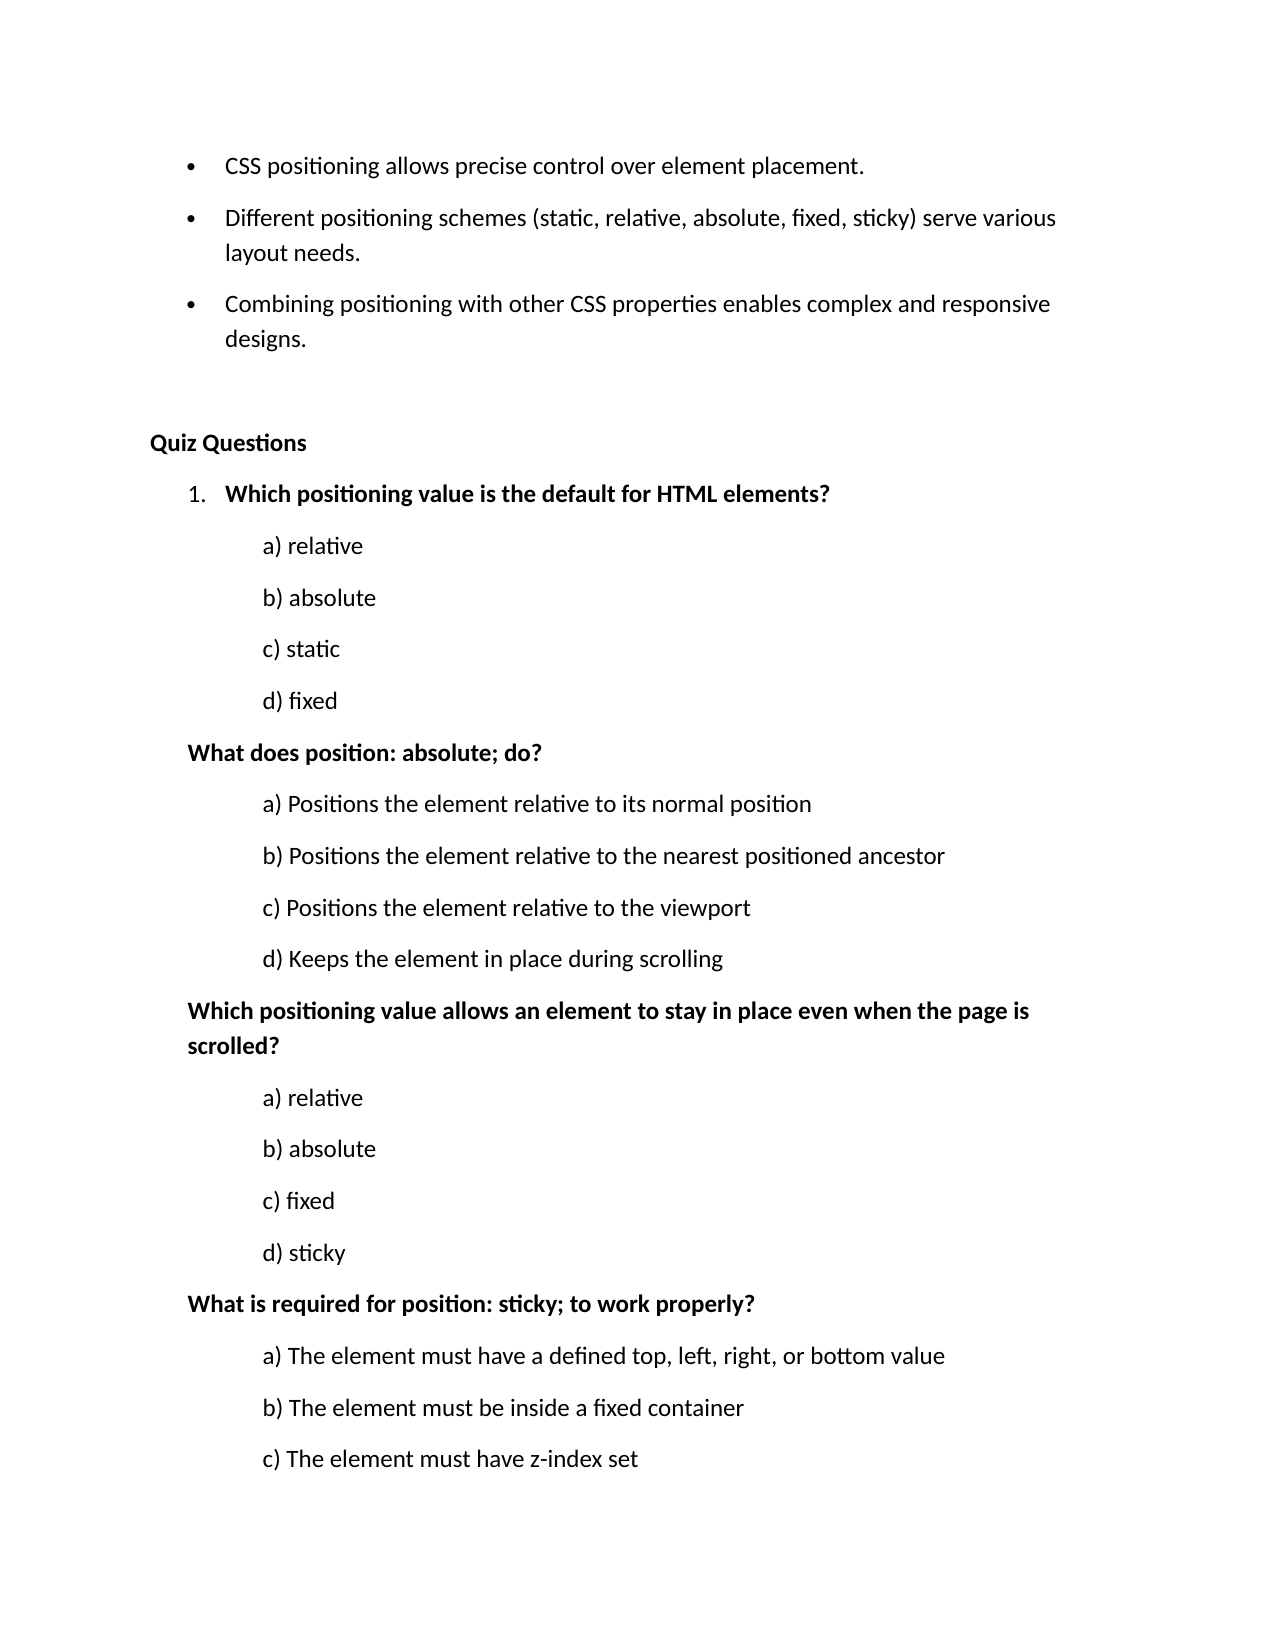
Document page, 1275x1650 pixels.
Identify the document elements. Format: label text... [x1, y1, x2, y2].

list CSS positioning allows precise control over element placement. [187, 150, 1125, 181]
text a) Positions the element relative to its normal position [262, 788, 1125, 819]
text Quiz Questions [150, 427, 1125, 457]
text b) Positions the element relative to the nearest positioned ancestor [262, 840, 1125, 871]
list Which positioning value is the default for HTML elements? [187, 478, 1125, 509]
text c) static [262, 633, 1125, 664]
text d) fixed [262, 685, 1125, 716]
text c) fixed [262, 1185, 1125, 1216]
text a) relative [262, 530, 1125, 561]
text b) absolute [262, 582, 1125, 612]
text b) The element must be inside a fixed container [262, 1392, 1125, 1422]
text a) relative [262, 1082, 1125, 1112]
list Different positioning schemes (static, relative, absolute, fixed, sticky) serve various layout needs. [187, 202, 1125, 267]
text What is required for position: sticky; to work properly? [187, 1288, 1125, 1319]
text What does position: absolute; do? [187, 737, 1125, 767]
text c) The element must have z-index set [262, 1443, 1125, 1474]
text d) Keeps the element in place during scrolling [262, 943, 1125, 974]
text Which positioning value allows an element to stay in place even when the page is scrolled? [187, 995, 1125, 1061]
text a) The element must have a defined top, left, right, or bottom value [262, 1340, 1125, 1371]
text d) sticky [262, 1237, 1125, 1267]
text c) Positions the element relative to the viewport [262, 892, 1125, 922]
text b) absolute [262, 1133, 1125, 1164]
list Combining positioning with other CSS properties enables complex and responsive designs. [187, 288, 1125, 354]
